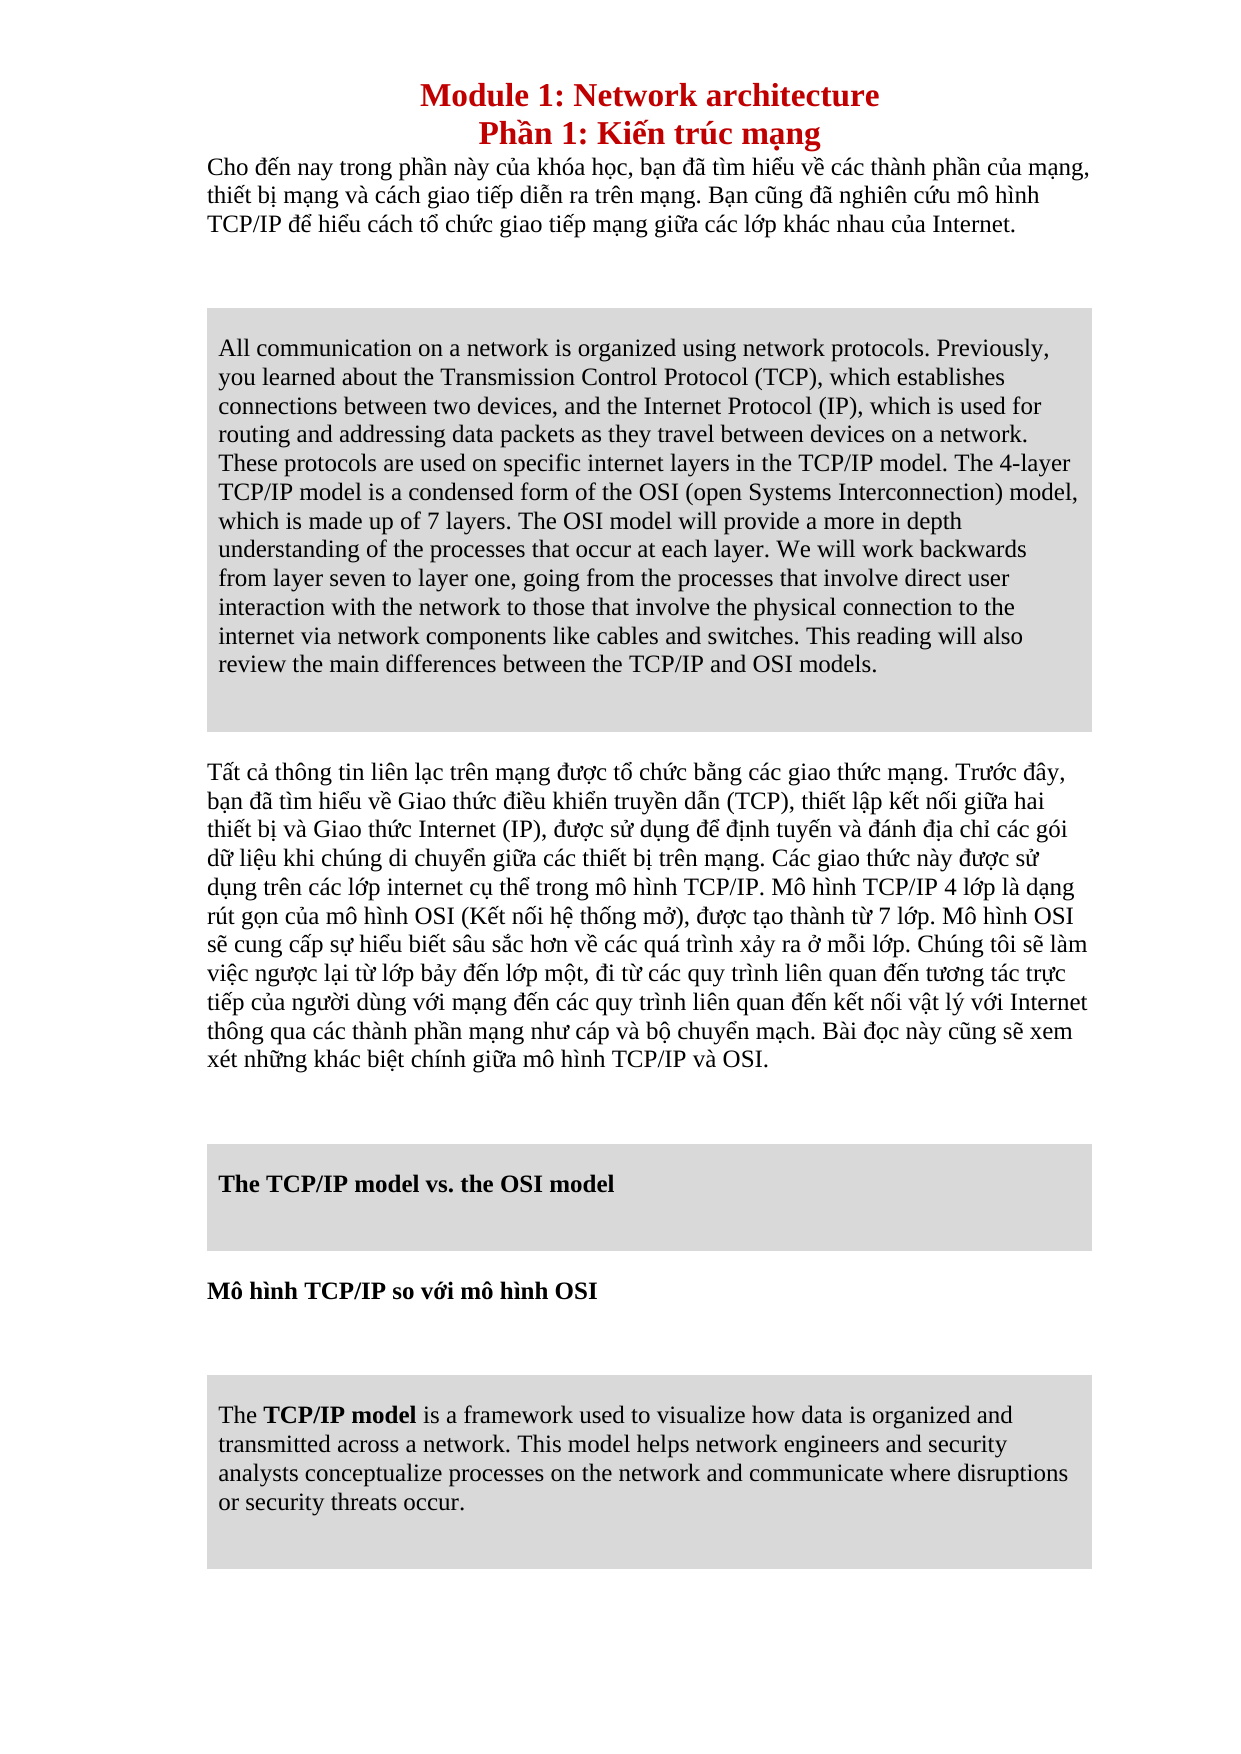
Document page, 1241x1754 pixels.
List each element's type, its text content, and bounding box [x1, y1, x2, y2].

text Cho đến nay trong phần này của khóa học, bạn đã tìm hiểu về các thành phần của mạng, thiết bị mạng và cách giao tiếp diễn ra trên mạng. Bạn cũng đã nghiên cứu mô hình TCP/IP để hiểu cách tổ chức giao tiếp mạng giữa các lớp khác nhau của Internet. [207, 152, 1092, 238]
text Tất cả thông tin liên lạc trên mạng được tổ chức bằng các giao thức mạng. Trước đây, bạn đã tìm hiểu về Giao thức điều khiển truyền dẫn (TCP), thiết lập kết nối giữa hai thiết bị và Giao thức Internet (IP), được sử dụng để định tuyến và đánh địa chỉ các gói dữ liệu khi chúng di chuyển giữa các thiết bị trên mạng. Các giao thức này được sử dụng trên các lớp internet cụ thể trong mô hình TCP/IP. Mô hình TCP/IP 4 lớp là dạng rút gọn của mô hình OSI (Kết nối hệ thống mở), được tạo thành từ 7 lớp. Mô hình OSI sẽ cung cấp sự hiểu biết sâu sắc hơn về các quá trình xảy ra ở mỗi lớp. Chúng tôi sẽ làm việc ngược lại từ lớp bảy đến lớp một, đi từ các quy trình liên quan đến tương tác trực tiếp của người dùng với mạng đến các quy trình liên quan đến kết nối vật lý với Internet thông qua các thành phần mạng như cáp và bộ chuyển mạch. Bài đọc này cũng sẽ xem xét những khác biệt chính giữa mô hình TCP/IP và OSI. [207, 757, 1092, 1073]
table_header The TCP/IP model is a framework used to visualize how data is organized and transmitted across a network. This model helps network engineers and security analysts conceptualize processes on the network and communicate where disruptions or security threats occur. [207, 1375, 1092, 1569]
table_header All communication on a network is organized using network protocols. Previously, you learned about the Transmission Control Protocol (TCP), which establishes connections between two devices, and the Internet Protocol (IP), which is used for routing and addressing data packets as they travel between devices on a network. These protocols are used on specific internet layers in the TCP/IP model. The 4-layer TCP/IP model is a condensed form of the OSI (open Systems Interconnection) model, which is made up of 7 layers. The OSI model will provide a more in depth understanding of the processes that occur at each layer. We will work backwards from layer seven to layer one, going from the processes that involve direct user interaction with the network to those that involve the physical connection to the internet via network components like cables and switches. This reading will also review the main differences between the TCP/IP and OSI models. [207, 308, 1092, 732]
text Mô hình TCP/IP so với mô hình OSI [207, 1276, 1092, 1305]
table_header The TCP/IP model vs. the OSI model [207, 1144, 1092, 1251]
